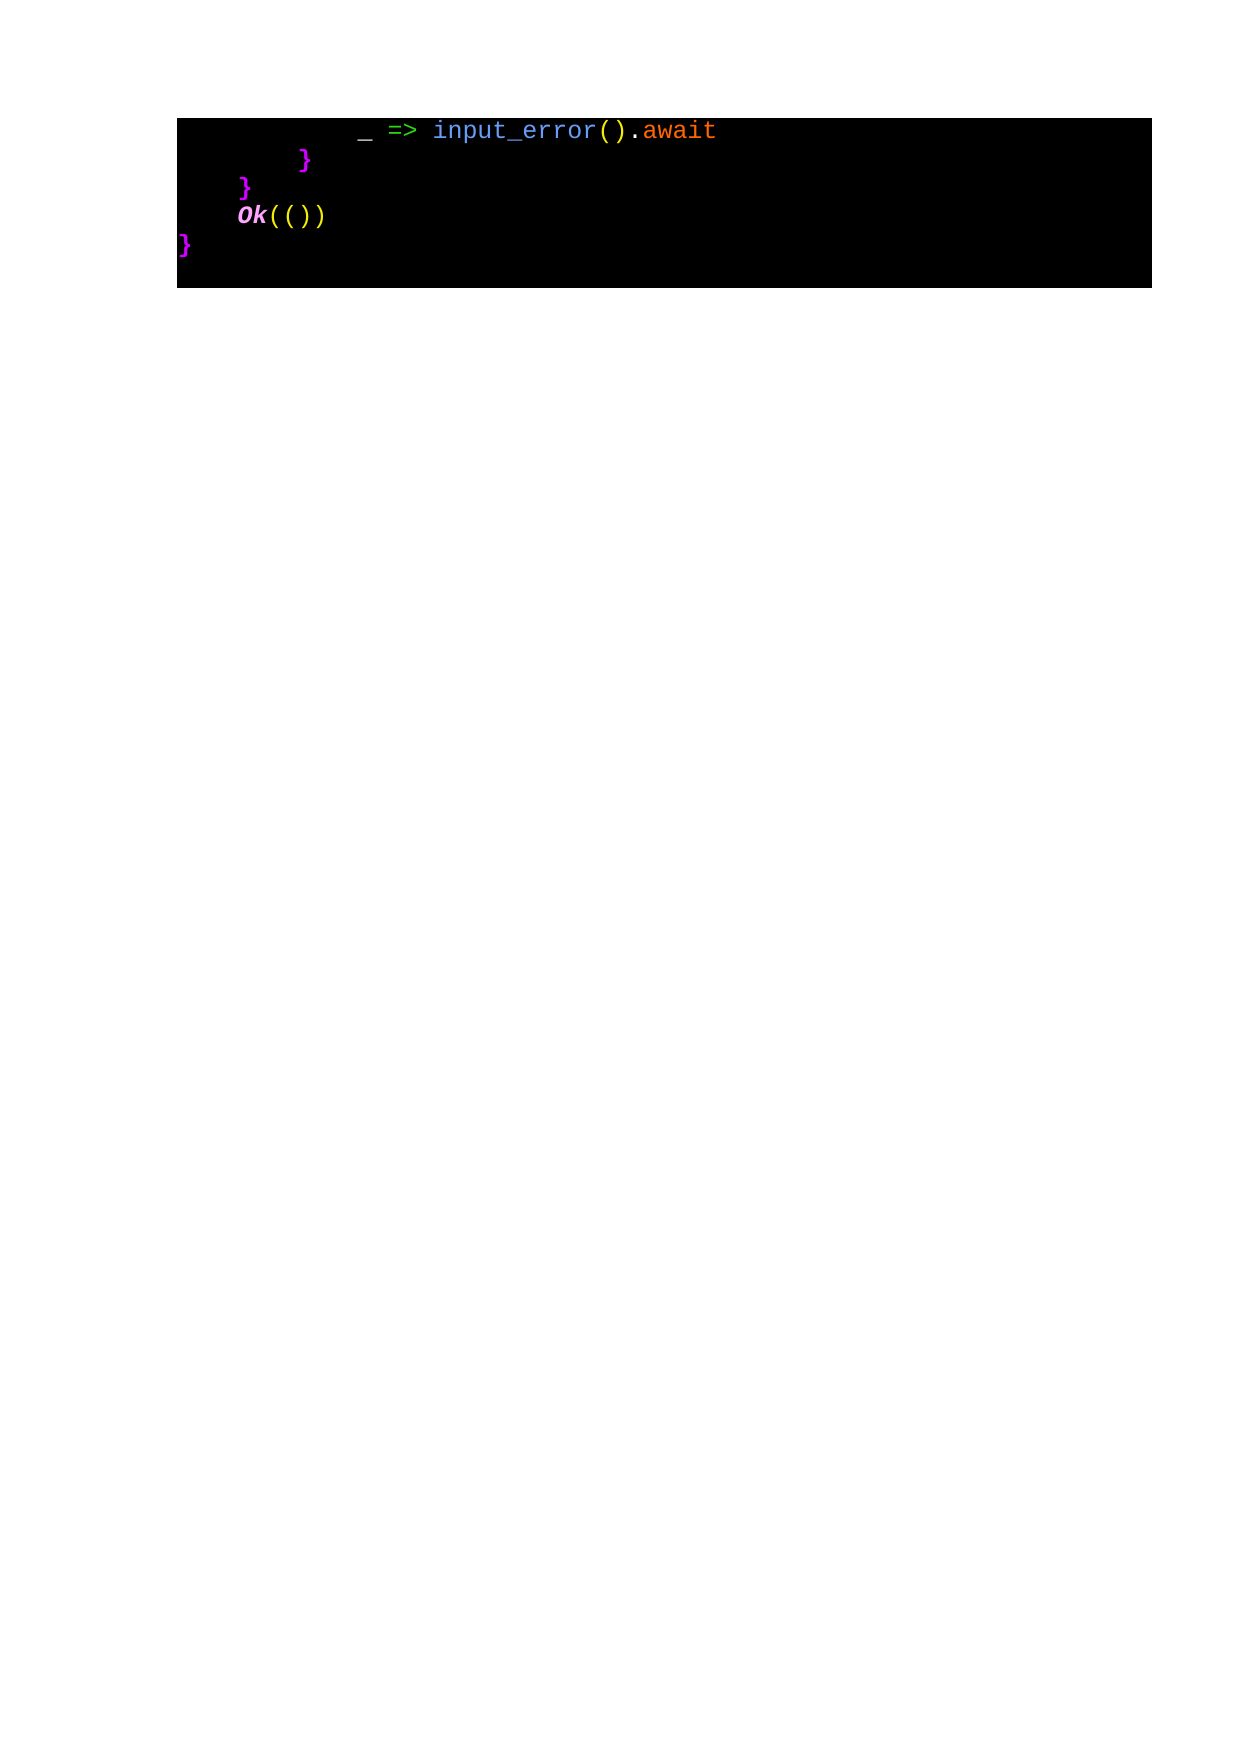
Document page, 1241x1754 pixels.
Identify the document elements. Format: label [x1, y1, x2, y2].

text [177, 118, 1152, 288]
